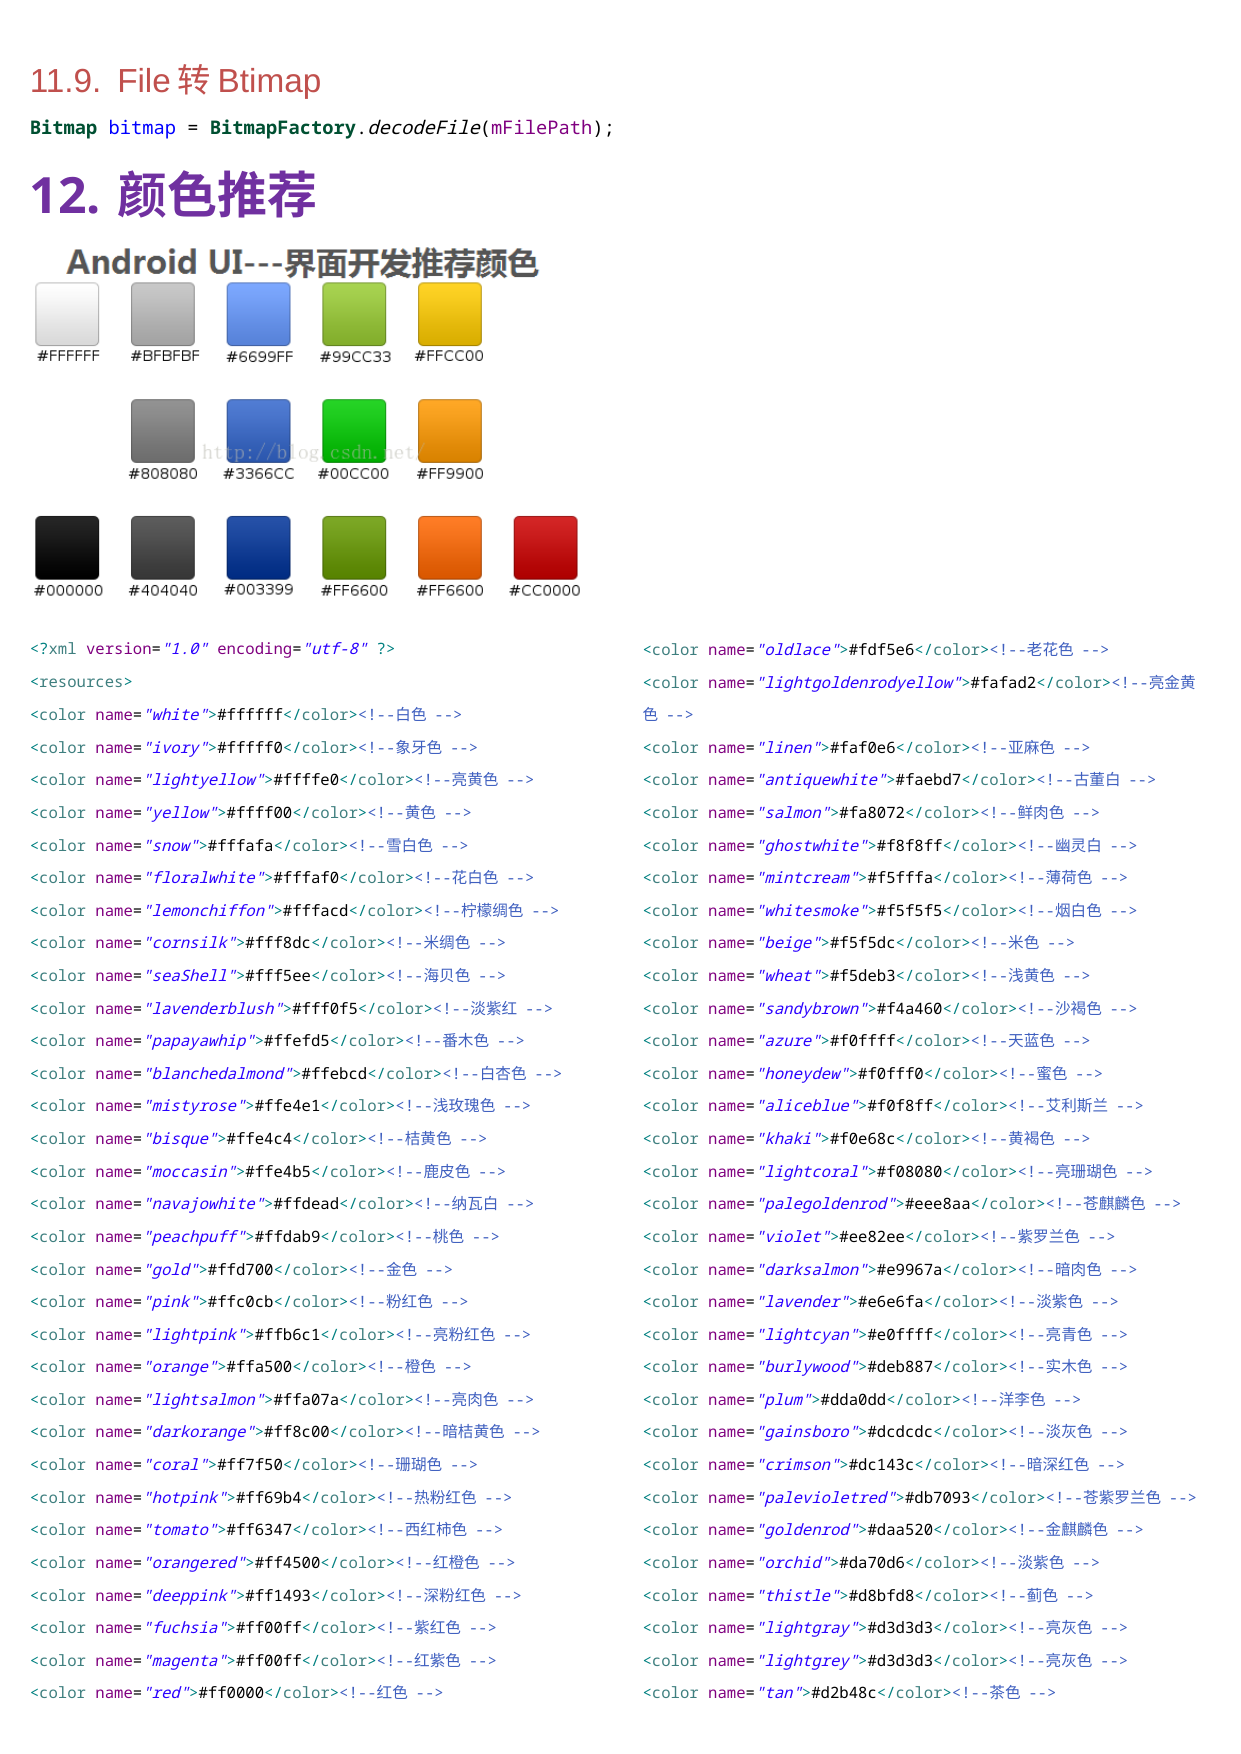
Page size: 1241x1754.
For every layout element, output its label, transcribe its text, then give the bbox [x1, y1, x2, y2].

picture [29, 241, 585, 602]
text <color name="red">#ff0000</color><!--红色 --> [29, 1676, 598, 1708]
text <color name="blanchedalmond">#ffebcd</color><!--白杏色 --> [29, 1056, 598, 1089]
text <color name="floralwhite">#fffaf0</color><!--花白色 --> [29, 861, 598, 893]
text <color name="hotpink">#ff69b4</color><!--热粉红色 --> [29, 1480, 598, 1513]
text <color name="violet">#ee82ee</color><!--紫罗兰色 --> [642, 1219, 1211, 1252]
text <color name="darkorange">#ff8c00</color><!--暗桔黄色 --> [29, 1415, 598, 1447]
text <color name="magenta">#ff00ff</color><!--红紫色 --> [29, 1643, 598, 1676]
text <color name="navajowhite">#ffdead</color><!--纳瓦白 --> [29, 1187, 598, 1219]
text <color name="white">#ffffff</color><!--白色 --> [29, 698, 598, 730]
text <resources> [29, 665, 598, 698]
text <color name="cornsilk">#fff8dc</color><!--米绸色 --> [29, 926, 598, 958]
text <color name="crimson">#dc143c</color><!--暗深红色 --> [642, 1447, 1211, 1480]
text <color name="lightsalmon">#ffa07a</color><!--亮肉色 --> [29, 1382, 598, 1415]
text <color name="moccasin">#ffe4b5</color><!--鹿皮色 --> [29, 1154, 598, 1187]
text <color name="bisque">#ffe4c4</color><!--桔黄色 --> [29, 1121, 598, 1154]
text <color name="coral">#ff7f50</color><!--珊瑚色 --> [29, 1447, 598, 1480]
text <color name="gold">#ffd700</color><!--金色 --> [29, 1252, 598, 1284]
text <color name="goldenrod">#daa520</color><!--金麒麟色 --> [642, 1513, 1211, 1545]
text <color name="khaki">#f0e68c</color><!--黄褐色 --> [642, 1121, 1211, 1154]
text <color name="azure">#f0ffff</color><!--天蓝色 --> [642, 1024, 1211, 1056]
text <color name="orangered">#ff4500</color><!--红橙色 --> [29, 1545, 598, 1578]
text <color name="lavender">#e6e6fa</color><!--淡紫色 --> [642, 1284, 1211, 1317]
text <color name="fuchsia">#ff00ff</color><!--紫红色 --> [29, 1611, 598, 1643]
subtitle File转Btimap [29, 46, 1211, 111]
text <color name="lavenderblush">#fff0f5</color><!--淡紫红 --> [29, 991, 598, 1024]
text <color name="palegoldenrod">#eee8aa</color><!--苍麒麟色 --> [642, 1187, 1211, 1219]
text <color name="gainsboro">#dcdcdc</color><!--淡灰色 --> [642, 1415, 1211, 1447]
text <color name="linen">#faf0e6</color><!--亚麻色 --> [642, 730, 1211, 763]
text <color name="deeppink">#ff1493</color><!--深粉红色 --> [29, 1578, 598, 1611]
text <color name="seaShell">#fff5ee</color><!--海贝色 --> [29, 958, 598, 991]
text <color name="lightgrey">#d3d3d3</color><!--亮灰色 --> [642, 1643, 1211, 1676]
text <color name="burlywood">#deb887</color><!--实木色 --> [642, 1350, 1211, 1382]
text <color name="lightgray">#d3d3d3</color><!--亮灰色 --> [642, 1611, 1211, 1643]
text <color name="snow">#fffafa</color><!--雪白色 --> [29, 828, 598, 861]
text <color name="mistyrose">#ffe4e1</color><!--浅玫瑰色 --> [29, 1089, 598, 1121]
text <color name="thistle">#d8bfd8</color><!--蓟色 --> [642, 1578, 1211, 1611]
text <color name="papayawhip">#ffefd5</color><!--番木色 --> [29, 1024, 598, 1056]
text <color name="yellow">#ffff00</color><!--黄色 --> [29, 795, 598, 828]
text <color name="ivory">#fffff0</color><!--象牙色 --> [29, 730, 598, 763]
text <color name="honeydew">#f0fff0</color><!--蜜色 --> [642, 1056, 1211, 1089]
text Bitmap bitmap = BitmapFactory.decodeFile(mFilePath); [29, 111, 1211, 143]
text <color name="orange">#ffa500</color><!--橙色 --> [29, 1350, 598, 1382]
text <color name="salmon">#fa8072</color><!--鲜肉色 --> [642, 795, 1211, 828]
text <color name="lightcoral">#f08080</color><!--亮珊瑚色 --> [642, 1154, 1211, 1187]
text <color name="darksalmon">#e9967a</color><!--暗肉色 --> [642, 1252, 1211, 1284]
text <color name="tomato">#ff6347</color><!--西红柿色 --> [29, 1513, 598, 1545]
text <color name="wheat">#f5deb3</color><!--浅黄色 --> [642, 958, 1211, 991]
text <color name="plum">#dda0dd</color><!--洋李色 --> [642, 1382, 1211, 1415]
text <color name="sandybrown">#f4a460</color><!--沙褐色 --> [642, 991, 1211, 1024]
text <?xml version="1.0" encoding="utf-8" ?> [29, 632, 598, 665]
text <color name="lightcyan">#e0ffff</color><!--亮青色 --> [642, 1317, 1211, 1350]
text <color name="pink">#ffc0cb</color><!--粉红色 --> [29, 1284, 598, 1317]
text <color name="beige">#f5f5dc</color><!--米色 --> [642, 926, 1211, 958]
text <color name="oldlace">#fdf5e6</color><!--老花色 --> [642, 632, 1211, 665]
text <color name="lemonchiffon">#fffacd</color><!--柠檬绸色 --> [29, 893, 598, 926]
text <color name="tan">#d2b48c</color><!--茶色 --> [642, 1676, 1211, 1708]
text <color name="lightpink">#ffb6c1</color><!--亮粉红色 --> [29, 1317, 598, 1350]
text <color name="orchid">#da70d6</color><!--淡紫色 --> [642, 1545, 1211, 1578]
text <color name="lightgoldenrodyellow">#fafad2</color><!--亮金黄色 --> [642, 665, 1211, 730]
text <color name="aliceblue">#f0f8ff</color><!--艾利斯兰 --> [642, 1089, 1211, 1121]
text <color name="ghostwhite">#f8f8ff</color><!--幽灵白 --> [642, 828, 1211, 861]
text <color name="peachpuff">#ffdab9</color><!--桃色 --> [29, 1219, 598, 1252]
text <color name="mintcream">#f5fffa</color><!--薄荷色 --> [642, 861, 1211, 893]
subtitle 颜色推荐 [29, 143, 1211, 241]
text <color name="lightyellow">#ffffe0</color><!--亮黄色 --> [29, 763, 598, 795]
text <color name="antiquewhite">#faebd7</color><!--古董白 --> [642, 763, 1211, 795]
text <color name="whitesmoke">#f5f5f5</color><!--烟白色 --> [642, 893, 1211, 926]
text <color name="palevioletred">#db7093</color><!--苍紫罗兰色 --> [642, 1480, 1211, 1513]
